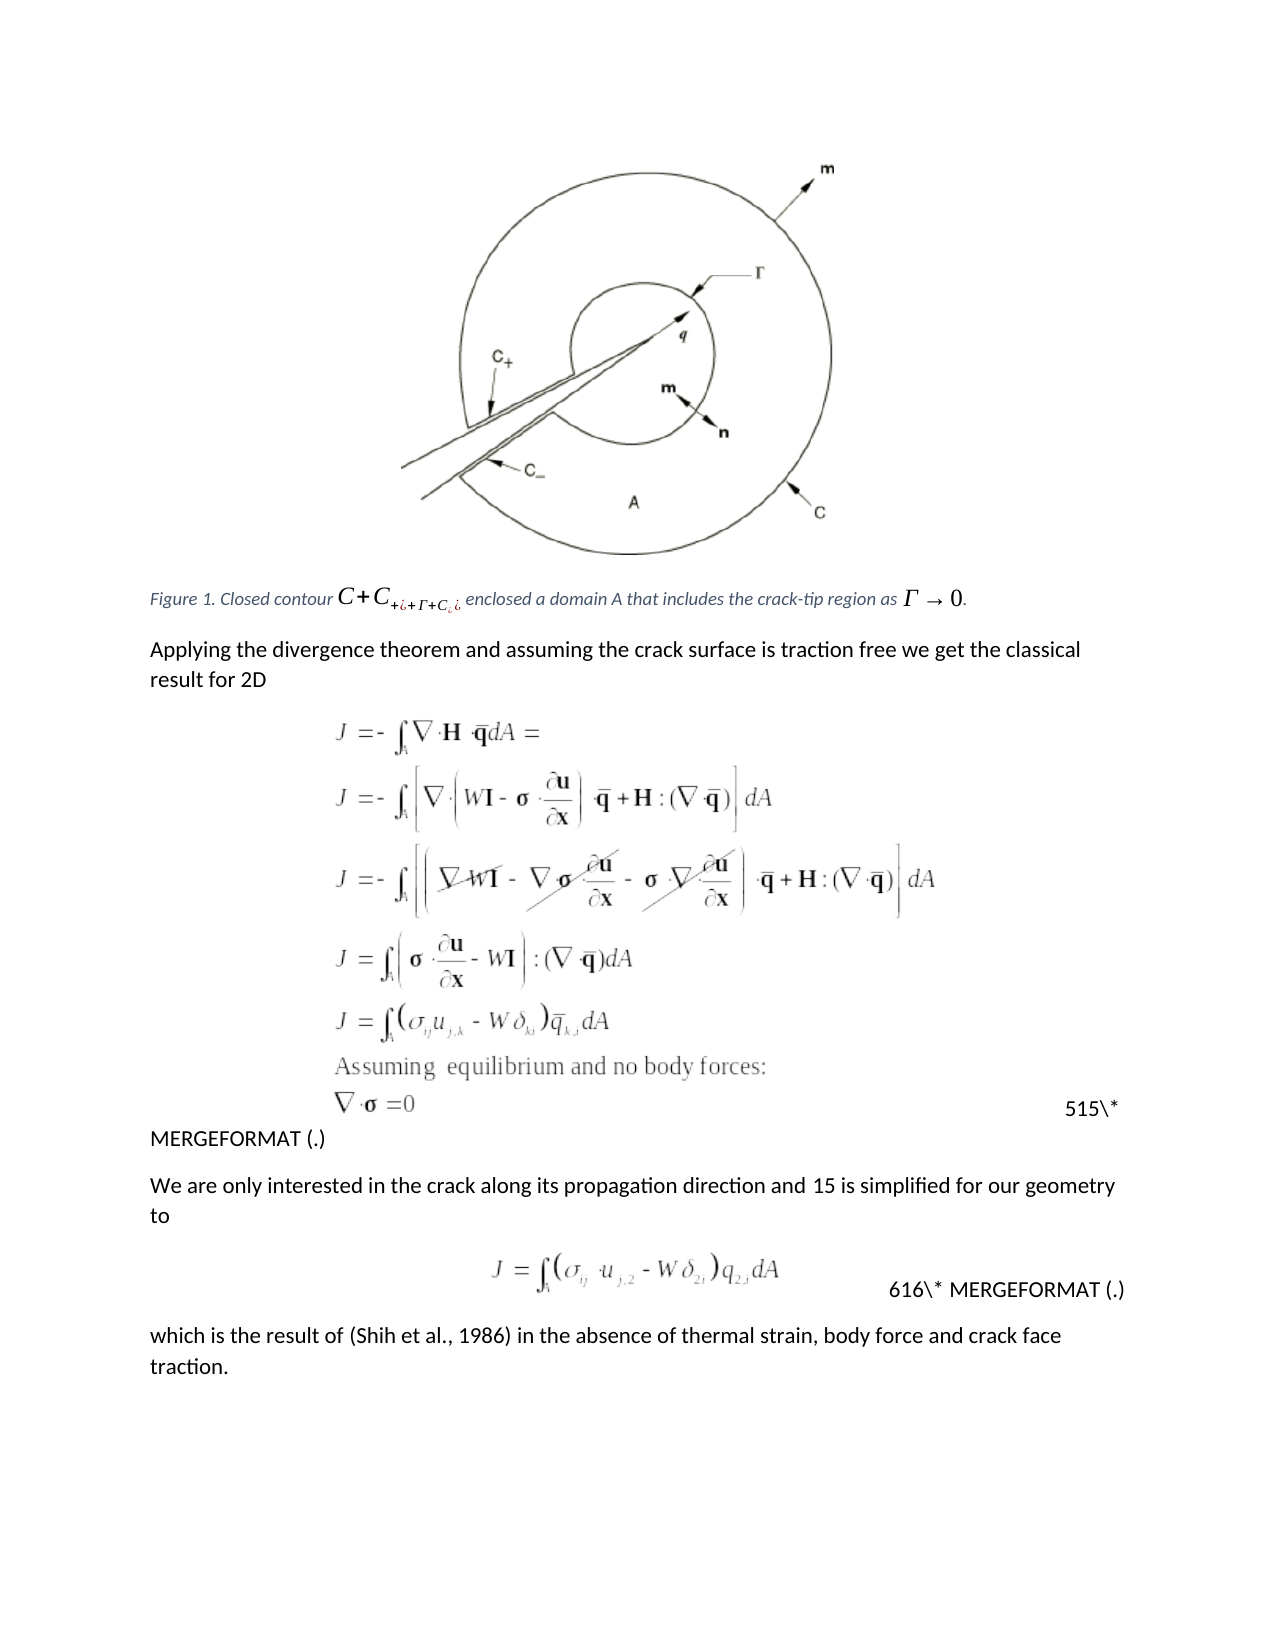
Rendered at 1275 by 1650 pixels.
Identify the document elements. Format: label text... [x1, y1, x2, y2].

text which is the result of (Shih et al., 1986) in the absence of thermal strain, body force and crack face traction. [150, 1322, 1125, 1380]
picture [372, 150, 903, 564]
text Applying the divergence theorem and assuming the crack surface is traction free we get the classical result for 2D [150, 635, 1125, 693]
text We are only interested in the crack along its propagation direction and is simplified for our geometry to [150, 1171, 1125, 1230]
